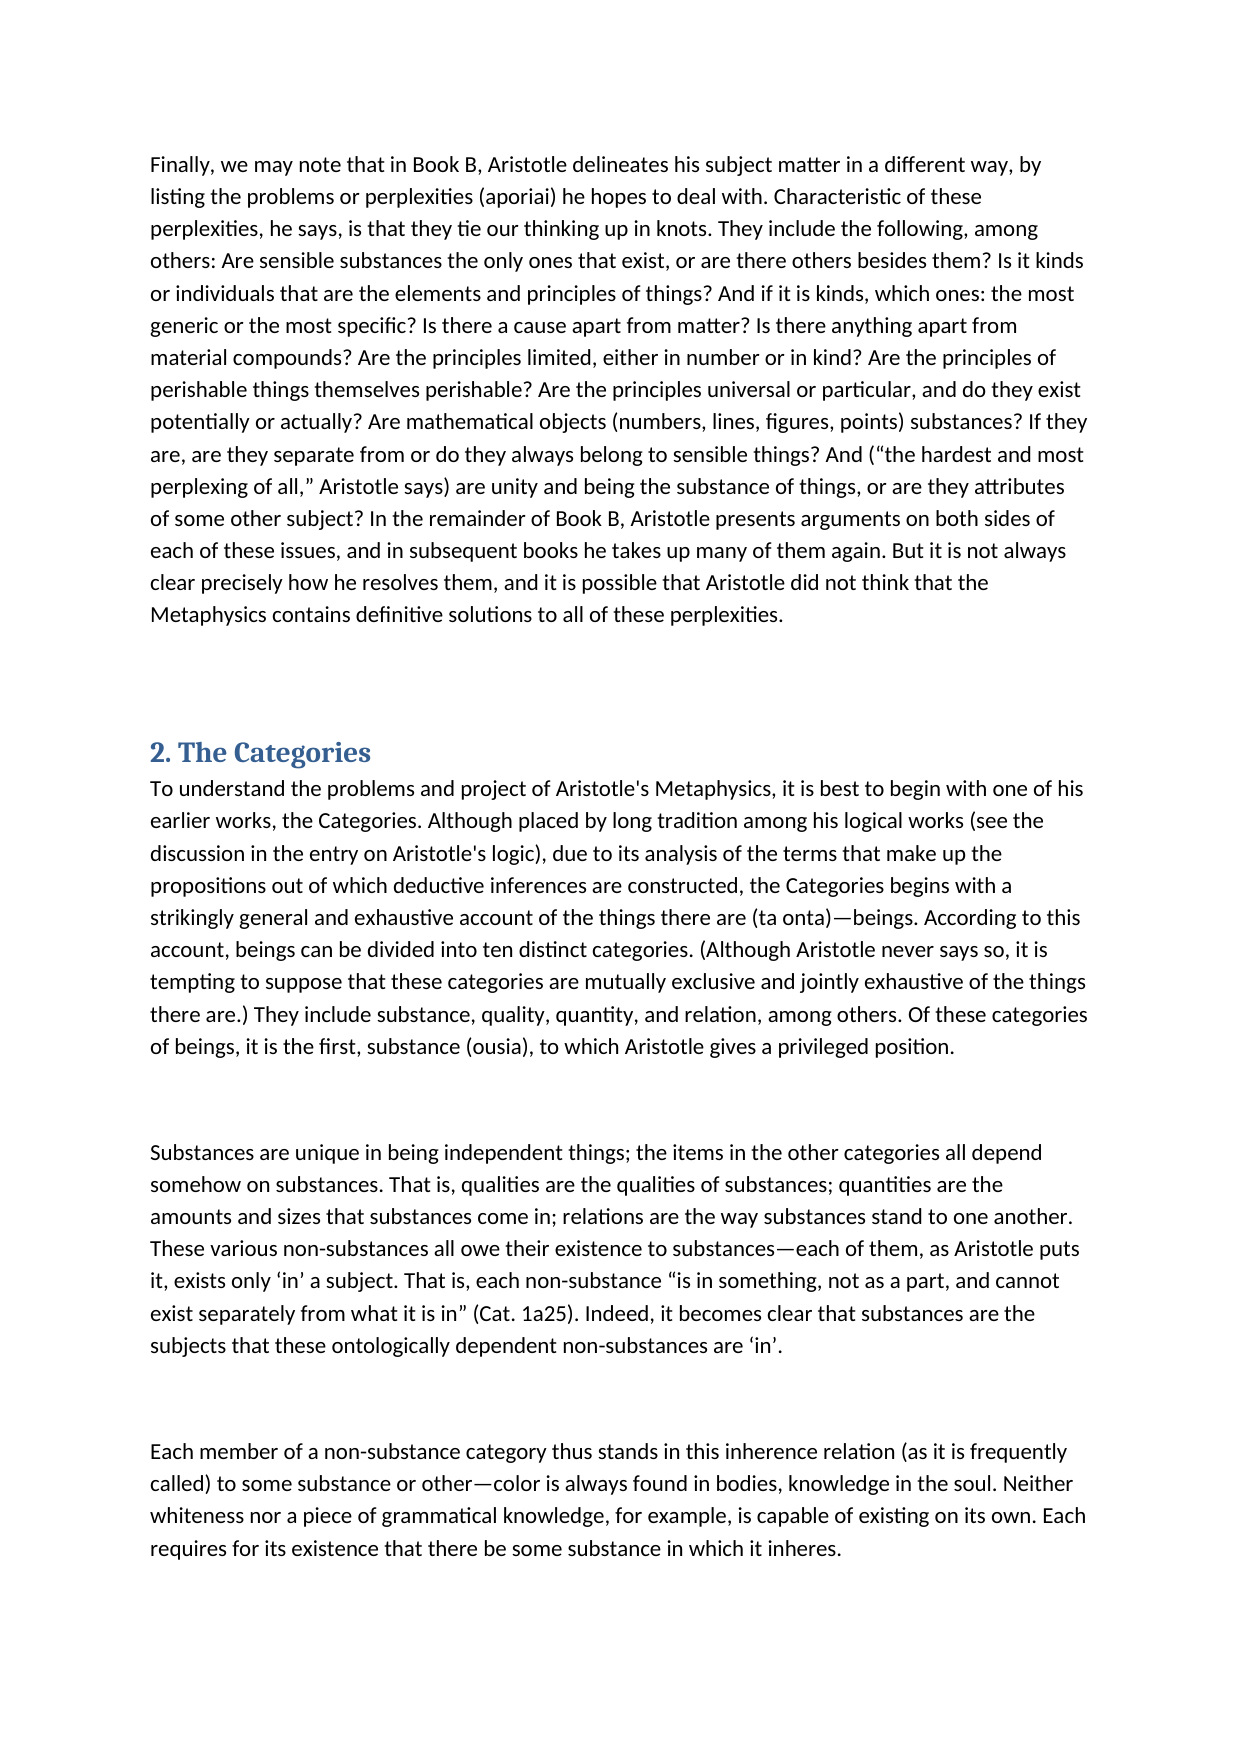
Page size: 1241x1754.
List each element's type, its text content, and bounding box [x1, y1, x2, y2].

text Substances are unique in being independent things; the items in the other categories all depend somehow on substances. That is, qualities are the qualities of substances; quantities are the amounts and sizes that substances come in; relations are the way substances stand to one another. These various non-substances all owe their existence to substances—each of them, as Aristotle puts it, exists only ‘in’ a subject. That is, each non-substance “is in something, not as a part, and cannot exist separately from what it is in” (Cat. 1a25). Indeed, it becomes clear that substances are the subjects that these ontologically dependent non-substances are ‘in’. [150, 1138, 1090, 1359]
text To understand the problems and project of Aristotle's Metaphysics, it is best to begin with one of his earlier works, the Categories. Although placed by long tradition among his logical works (see the discussion in the entry on Aristotle's logic), due to its analysis of the terms that make up the propositions out of which deductive inferences are constructed, the Categories begins with a strikingly general and exhaustive account of the things there are (ta onta)—beings. According to this account, beings can be divided into ten distinct categories. (Although Aristotle never says so, it is tempting to suppose that these categories are mutually exclusive and jointly exhaustive of the things there are.) They include substance, quality, quantity, and relation, among others. Of these categories of beings, it is the first, substance (ousia), to which Aristotle gives a privileged position. [150, 774, 1090, 1060]
subtitle 2. The Categories [150, 736, 1090, 769]
text Finally, we may note that in Book B, Aristotle delineates his subject matter in a different way, by listing the problems or perplexities (aporiai) he hopes to deal with. Characteristic of these perplexities, he says, is that they tie our thinking up in knots. They include the following, among others: Are sensible substances the only ones that exist, or are there others besides them? Is it kinds or individuals that are the elements and principles of things? And if it is kinds, which ones: the most generic or the most specific? Is there a cause apart from matter? Is there anything apart from material compounds? Are the principles limited, either in number or in kind? Are the principles of perishable things themselves perishable? Are the principles universal or particular, and do they exist potentially or actually? Are mathematical objects (numbers, lines, figures, points) substances? If they are, are they separate from or do they always belong to sensible things? And (“the hardest and most perplexing of all,” Aristotle says) are unity and being the substance of things, or are they attributes of some other subject? In the remainder of Book B, Aristotle presents arguments on both sides of each of these issues, and in subsequent books he takes up many of them again. But it is not always clear precisely how he resolves them, and it is possible that Aristotle did not think that the Metaphysics contains definitive solutions to all of these perplexities. [150, 150, 1090, 629]
text Each member of a non-substance category thus stands in this inherence relation (as it is frequently called) to some substance or other—color is always found in bodies, knowledge in the soul. Neither whiteness nor a piece of grammatical knowledge, for example, is capable of existing on its own. Each requires for its existence that there be some substance in which it inheres. [150, 1437, 1090, 1562]
